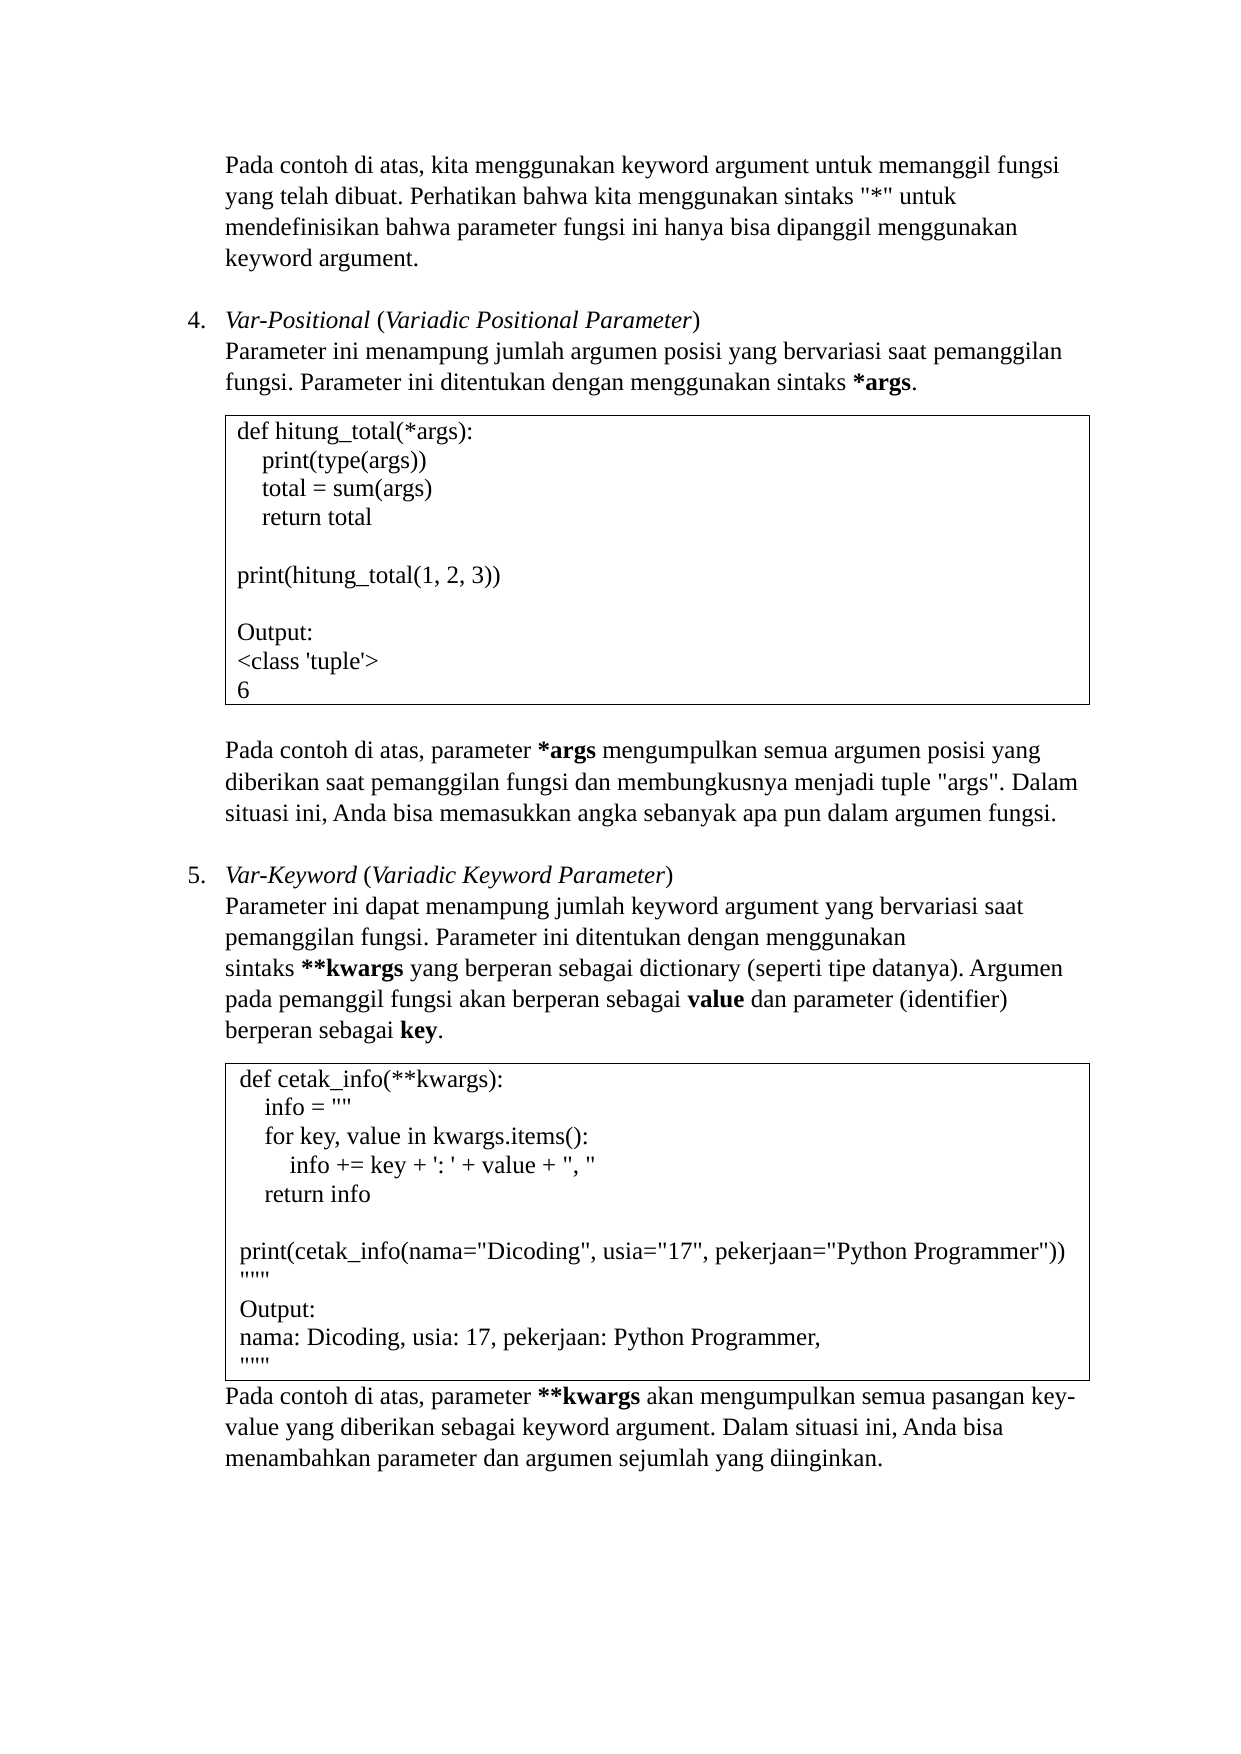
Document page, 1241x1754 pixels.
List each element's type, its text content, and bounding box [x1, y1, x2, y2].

list Pada contoh di atas, parameter *args mengumpulkan semua argumen posisi yang diberikan saat pemanggilan fungsi dan membungkusnya menjadi tuple "args". Dalam situasi ini, Anda bisa memasukkan angka sebanyak apa pun dalam argumen fungsi. [225, 736, 1090, 826]
list Pada contoh di atas, parameter **kwargs akan mengumpulkan semua pasangan key-value yang diberikan sebagai keyword argument. Dalam situasi ini, Anda bisa menambahkan parameter dan argumen sejumlah yang diinginkan. [225, 1381, 1090, 1472]
table_header def cetak_info(**kwargs): info = "" for key, value in kwargs.items(): info += key + ': ' + value + ", " return info print(cetak_info(nama="Dicoding", usia="17", pekerjaan="Python Programmer")) """ Output: nama: Dicoding, usia: 17, pekerjaan: Python Programmer, """ [226, 1064, 1089, 1380]
list Var-Keyword (Variadic Keyword Parameter) Parameter ini dapat menampung jumlah keyword argument yang bervariasi saat pemanggilan fungsi. Parameter ini ditentukan dengan menggunakan sintaks **kwargs yang berperan sebagai dictionary (seperti tipe datanya). Argumen pada pemanggil fungsi akan berperan sebagai value dan parameter (identifier) berperan sebagai key. [187, 860, 1090, 1044]
table_header def hitung_total(*args): print(type(args)) total = sum(args) return total print(hitung_total(1, 2, 3)) Output: <class 'tuple'> 6 [226, 416, 1089, 703]
list Var-Positional (Variadic Positional Parameter) Parameter ini menampung jumlah argumen posisi yang bervariasi saat pemanggilan fungsi. Parameter ini ditentukan dengan menggunakan sintaks *args. [187, 305, 1090, 396]
list Pada contoh di atas, kita menggunakan keyword argument untuk memanggil fungsi yang telah dibuat. Perhatikan bahwa kita menggunakan sintaks "*" untuk mendefinisikan bahwa parameter fungsi ini hanya bisa dipanggil menggunakan keyword argument. [225, 150, 1090, 272]
